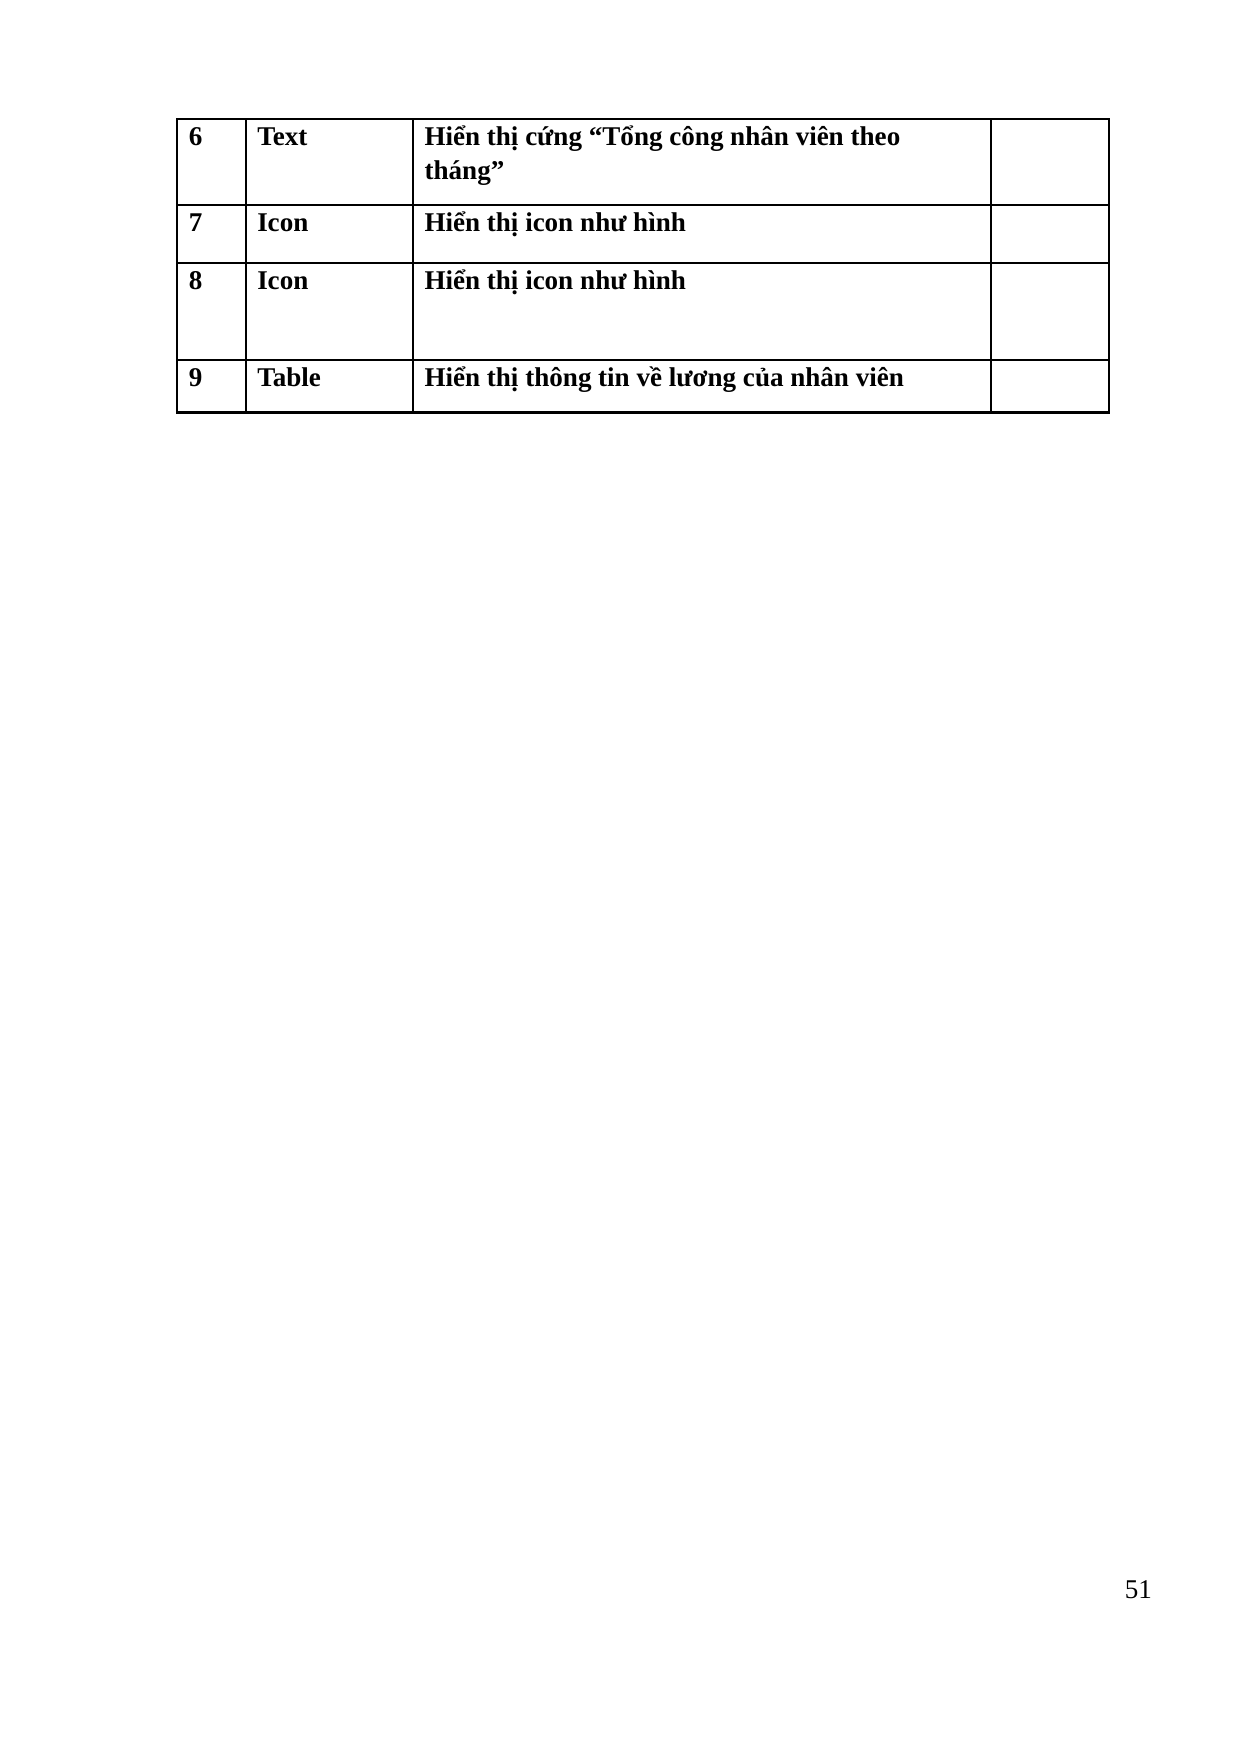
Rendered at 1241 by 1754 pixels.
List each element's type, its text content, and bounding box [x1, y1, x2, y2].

table_cell Hiển thị thông tin về lương của nhân viên [414, 361, 990, 411]
table_cell [992, 120, 1108, 204]
table_cell 9 [178, 361, 245, 411]
table_cell [992, 264, 1108, 359]
table_cell Table [247, 361, 412, 411]
table_cell [992, 206, 1108, 262]
table_cell Icon [247, 264, 412, 359]
table_cell Hiển thị cứng “Tổng công nhân viên theo tháng” [414, 120, 990, 204]
table_cell Hiển thị icon như hình [414, 264, 990, 359]
table_cell Text [247, 120, 412, 204]
table_cell [992, 361, 1108, 411]
table_cell 8 [178, 264, 245, 359]
table_cell Hiển thị icon như hình [414, 206, 990, 262]
table_cell Icon [247, 206, 412, 262]
table_cell 6 [178, 120, 245, 204]
table_cell 7 [178, 206, 245, 262]
